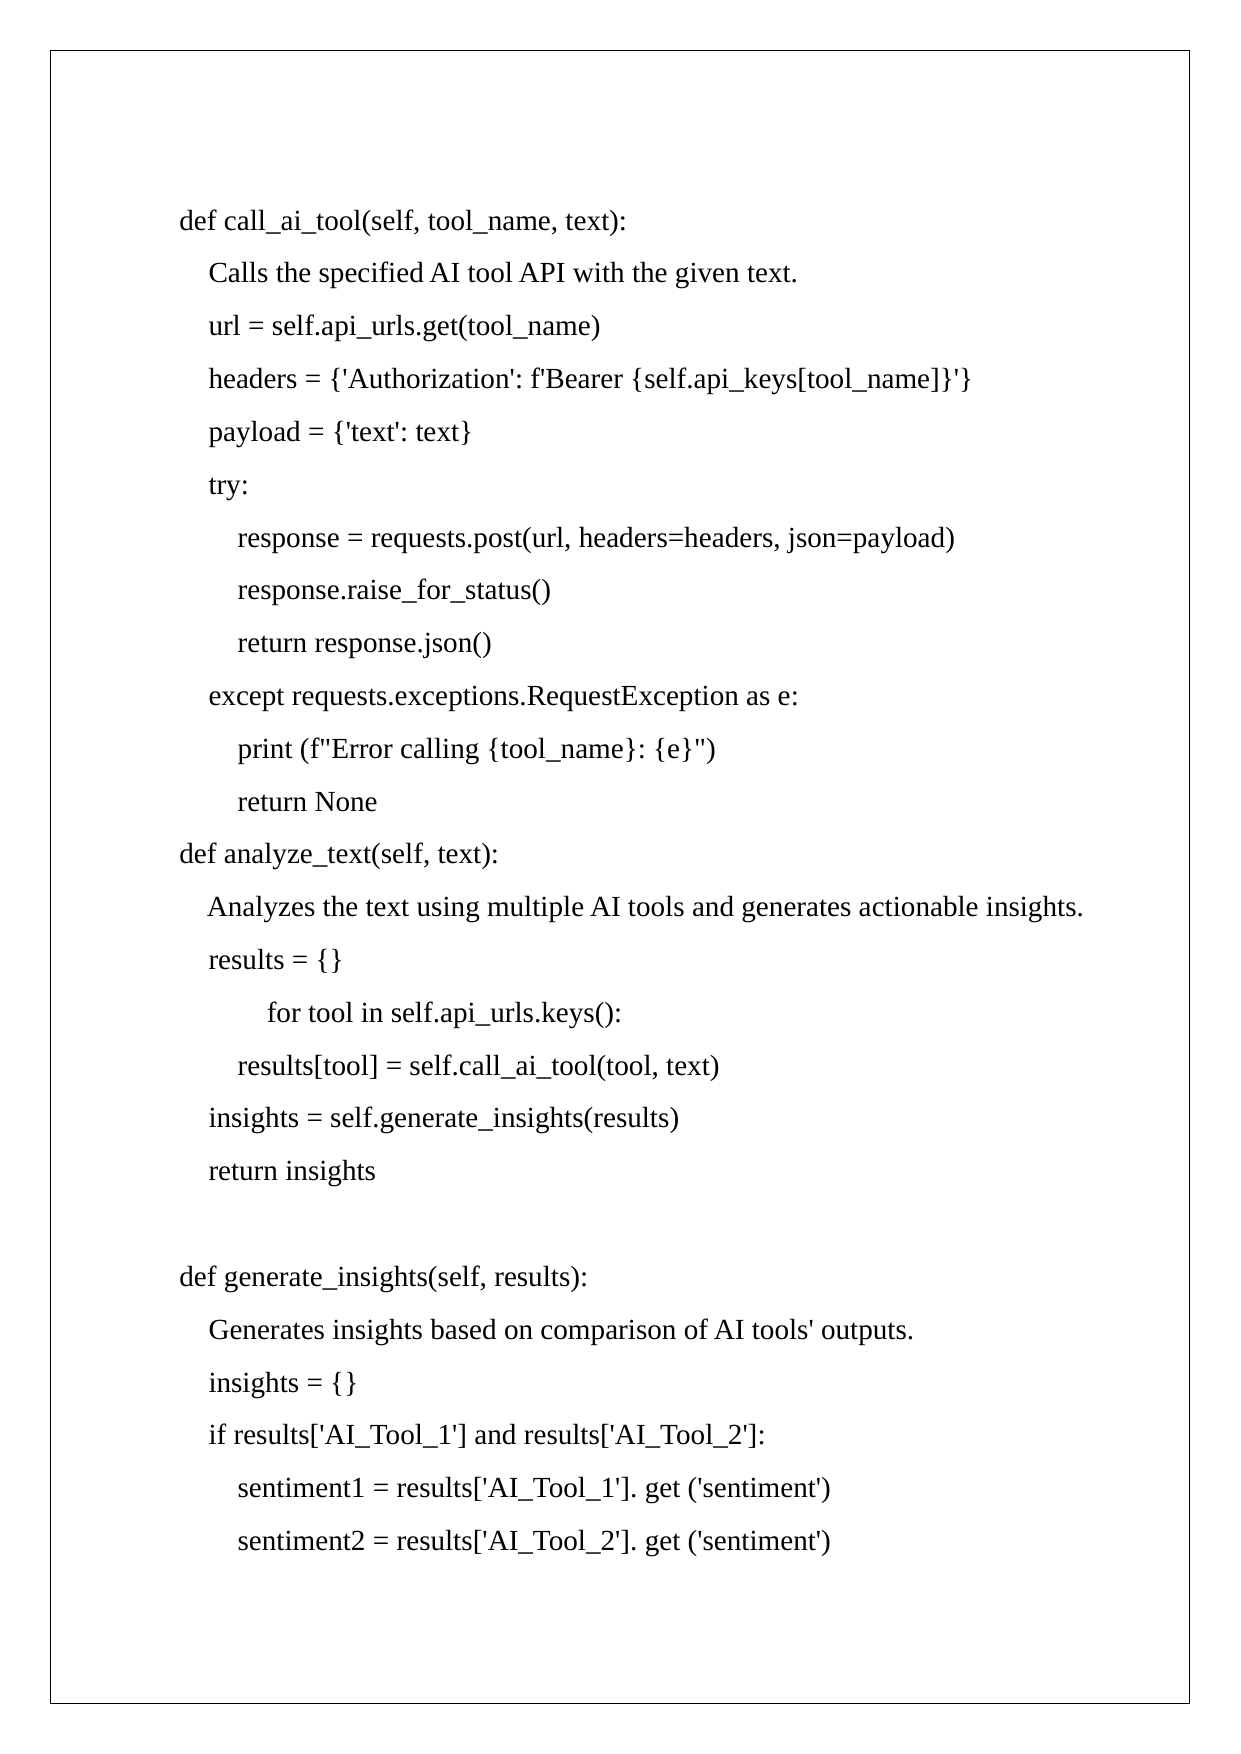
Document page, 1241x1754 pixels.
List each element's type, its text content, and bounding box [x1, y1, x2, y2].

text def generate_insights(self, results): [150, 1259, 1090, 1293]
text response.raise_for_status() [150, 572, 1090, 606]
text def call_ai_tool(self, tool_name, text): [150, 203, 1090, 236]
text def analyze_text(self, text): [150, 837, 1090, 870]
text response = requests.post(url, headers=headers, json=payload) [150, 520, 1090, 553]
text sentiment1 = results['AI_Tool_1']. get ('sentiment') [150, 1470, 1090, 1504]
text payload = {'text': text} [150, 414, 1090, 448]
text return None [150, 784, 1090, 817]
text Generates insights based on comparison of AI tools' outputs. [150, 1312, 1090, 1345]
text return insights [150, 1153, 1090, 1187]
text insights = {} [150, 1365, 1090, 1398]
text Analyzes the text using multiple AI tools and generates actionable insights. [150, 889, 1090, 923]
text url = self.api_urls.get(tool_name) [150, 308, 1090, 342]
text for tool in self.api_urls.keys(): [150, 995, 1090, 1028]
text insights = self.generate_insights(results) [150, 1101, 1090, 1134]
text try: [150, 467, 1090, 500]
text print (f"Error calling {tool_name}: {e}") [150, 731, 1090, 764]
text results = {} [150, 942, 1090, 976]
text except requests.exceptions.RequestException as e: [150, 678, 1090, 712]
text Calls the specified AI tool API with the given text. [150, 256, 1090, 289]
text results[tool] = self.call_ai_tool(tool, text) [150, 1048, 1090, 1081]
text sentiment2 = results['AI_Tool_2']. get ('sentiment') [150, 1523, 1090, 1557]
text if results['AI_Tool_1'] and results['AI_Tool_2']: [150, 1417, 1090, 1451]
text return response.json() [150, 625, 1090, 659]
text headers = {'Authorization': f'Bearer {self.api_keys[tool_name]}'} [150, 361, 1090, 395]
